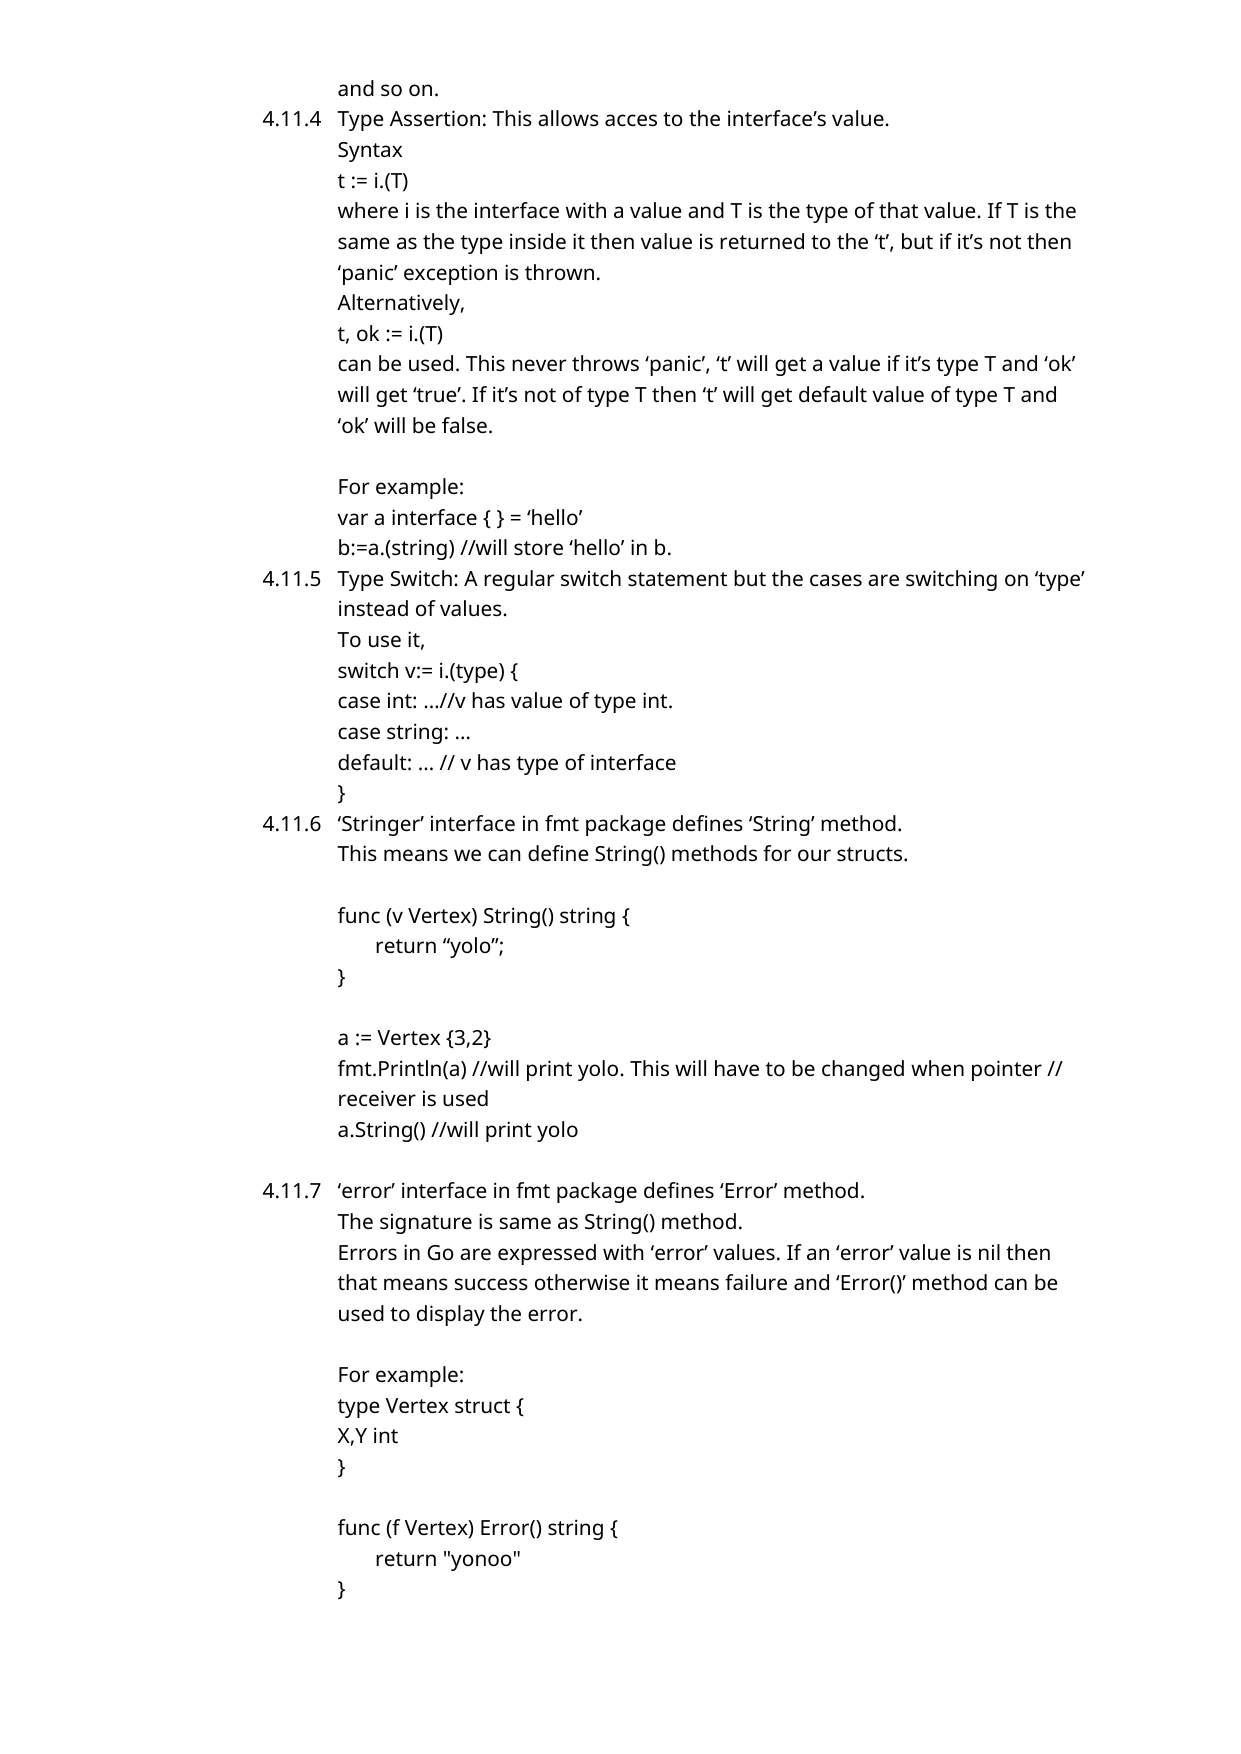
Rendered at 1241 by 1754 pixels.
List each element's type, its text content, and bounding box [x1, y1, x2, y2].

list var a interface { } = ‘hello’ [337, 503, 1090, 531]
list can be used. This never throws ‘panic’, ‘t’ will get a value if it’s type T and ‘ok’ will get ‘true’. If it’s not of type T then ‘t’ will get default value of type T and ‘ok’ will be false. [337, 349, 1090, 439]
list return “yolo”; [337, 931, 1090, 960]
list func (v Vertex) String() string { [337, 901, 1090, 929]
list } [337, 962, 1090, 990]
list b:=a.(string) //will store ‘hello’ in b. [337, 533, 1090, 562]
list a := Vertex {3,2} [337, 1023, 1090, 1052]
list and so on. [337, 74, 1090, 102]
list ‘Stringer’ interface in fmt package defines ‘String’ method. [262, 809, 1090, 837]
list type Vertex struct { [337, 1391, 1090, 1419]
list The signature is same as String() method. [337, 1207, 1090, 1235]
list case string: … [337, 717, 1090, 745]
list switch v:= i.(type) { [337, 656, 1090, 684]
list t, ok := i.(T) [337, 319, 1090, 347]
list fmt.Println(a) //will print yolo. This will have to be changed when pointer // receiver is used [337, 1054, 1090, 1113]
list Syntax [337, 135, 1090, 163]
list a.String() //will print yolo [337, 1115, 1090, 1143]
list case int: …//v has value of type int. [337, 686, 1090, 715]
list Type Assertion: This allows acces to the interface’s value. [262, 104, 1090, 133]
list default: … // v has type of interface [337, 748, 1090, 776]
list where i is the interface with a value and T is the type of that value. If T is the same as the type inside it then value is returned to the ‘t’, but if it’s not then ‘panic’ exception is thrown. [337, 196, 1090, 286]
list Alternatively, [337, 288, 1090, 317]
list func (f Vertex) Error() string { [337, 1513, 1090, 1542]
list return "yonoo" [337, 1544, 1090, 1572]
list For example: [337, 1360, 1090, 1388]
list For example: [337, 472, 1090, 500]
list t := i.(T) [337, 166, 1090, 194]
list X,Y int [337, 1421, 1090, 1450]
list } [337, 1452, 1090, 1480]
list } [337, 1574, 1090, 1603]
list Type Switch: A regular switch statement but the cases are switching on ‘type’ instead of values. [262, 564, 1090, 623]
list ‘error’ interface in fmt package defines ‘Error’ method. [262, 1176, 1090, 1205]
list } [337, 778, 1090, 807]
list Errors in Go are expressed with ‘error’ values. If an ‘error’ value is nil then that means success otherwise it means failure and ‘Error()’ method can be used to display the error. [337, 1238, 1090, 1327]
list This means we can define String() methods for our structs. [337, 839, 1090, 868]
list To use it, [337, 625, 1090, 653]
